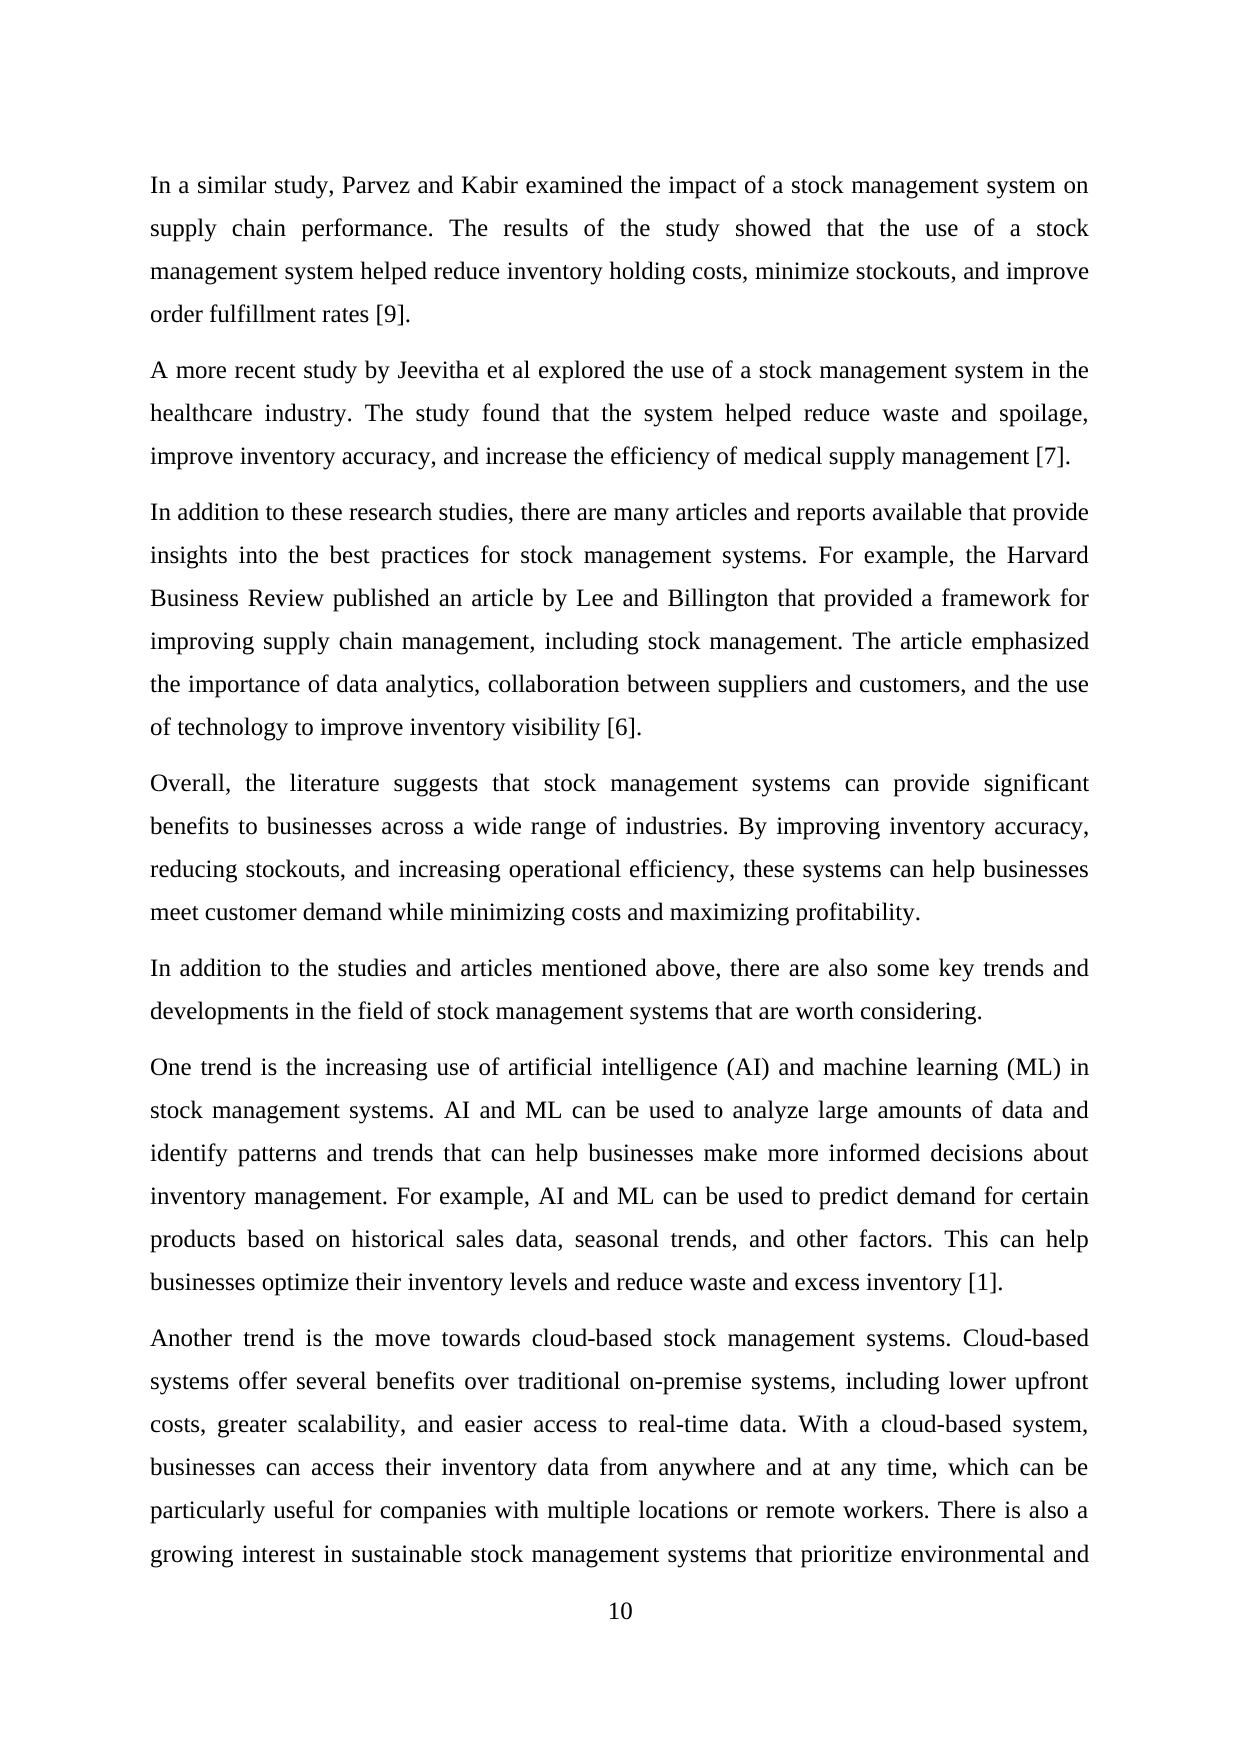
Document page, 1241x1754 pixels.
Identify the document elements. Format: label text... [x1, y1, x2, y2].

text In addition to the studies and articles mentioned above, there are also some key trends and developments in the field of stock management systems that are worth considering. [150, 953, 1090, 1025]
text Overall, the literature suggests that stock management systems can provide significant benefits to businesses across a wide range of industries. By improving inventory accuracy, reducing stockouts, and increasing operational efficiency, these systems can help businesses meet customer demand while minimizing costs and maximizing profitability. [150, 768, 1090, 926]
text In addition to these research studies, there are many articles and reports available that provide insights into the best practices for stock management systems. For example, the Harvard Business Review published an article by Lee and Billington that provided a framework for improving supply chain management, including stock management. The article emphasized the importance of data analytics, collaboration between suppliers and customers, and the use of technology to improve inventory visibility [6]. [150, 497, 1090, 741]
text One trend is the increasing use of artificial intelligence (AI) and machine learning (ML) in stock management systems. AI and ML can be used to analyze large amounts of data and identify patterns and trends that can help businesses make more informed decisions about inventory management. For example, AI and ML can be used to predict demand for certain products based on historical sales data, seasonal trends, and other factors. This can help businesses optimize their inventory levels and reduce waste and excess inventory [1]. [150, 1052, 1090, 1296]
text A more recent study by Jeevitha et al explored the use of a stock management system in the healthcare industry. The study found that the system helped reduce waste and spoilage, improve inventory accuracy, and increase the efficiency of medical supply management [7]. [150, 355, 1090, 470]
